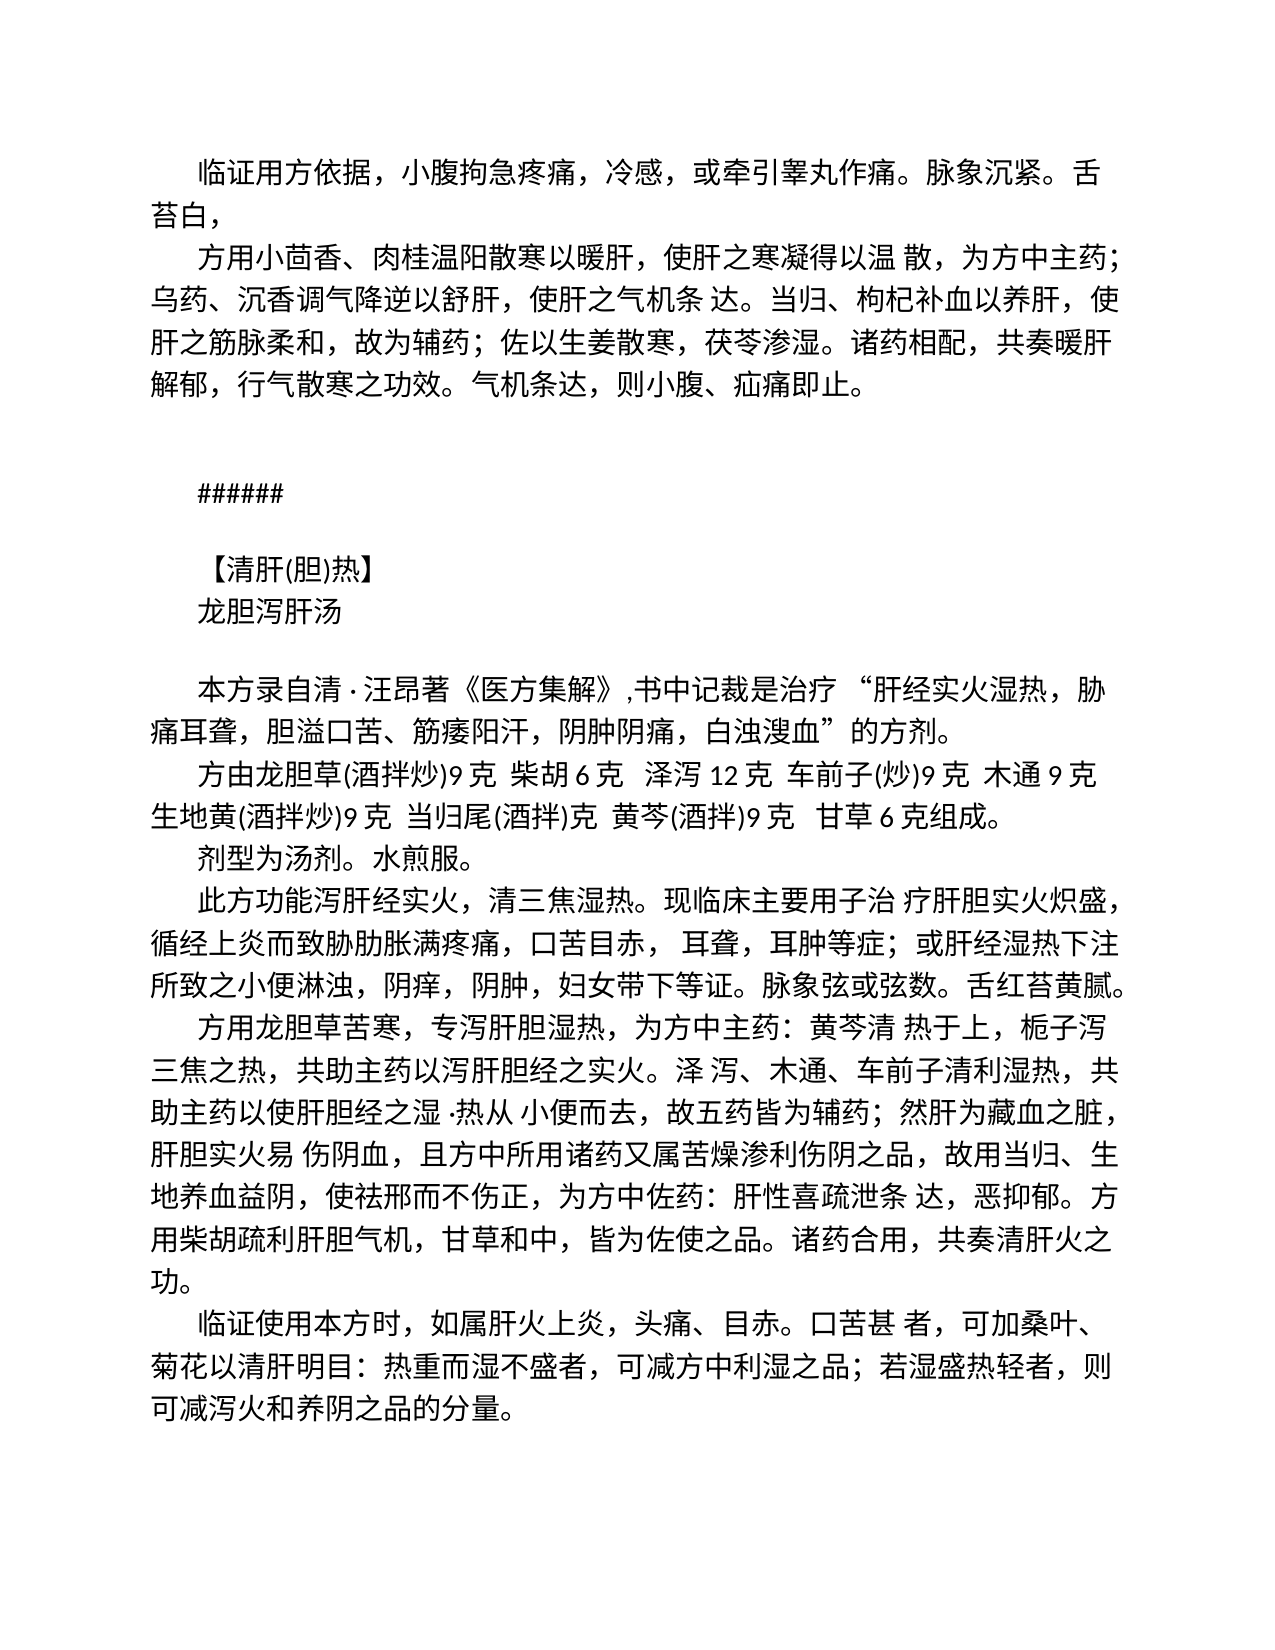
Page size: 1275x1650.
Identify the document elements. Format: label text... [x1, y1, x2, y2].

text 【清肝(胆)热】 [150, 546, 1125, 588]
text 方用龙胆草苦寒，专泻肝胆湿热，为方中主药：黄芩清 热于上，栀子泻三焦之热，共助主药以泻肝胆经之实火。泽 泻、木通、车前子清利湿热，共助主药以使肝胆经之湿 ·热从 小便而去，故五药皆为辅药；然肝为藏血之脏，肝胆实火易 伤阴血，且方中所用诸药又属苦燥渗利伤阴之品，故用当归、生 地养血益阴，使祛邢而不伤正，为方中佐药：肝性喜疏泄条 达，恶抑郁。方用柴胡疏利肝胆气机，甘草和中，皆为佐使之品。诸药合用，共奏清肝火之功。 [150, 1005, 1125, 1301]
text ###### [150, 475, 1125, 511]
text 临证使用本方时，如属肝火上炎，头痛、目赤。口苦甚 者，可加桑叶、菊花以清肝明目：热重而湿不盛者，可减方中利湿之品；若湿盛热轻者，则可减泻火和养阴之品的分量。 [150, 1301, 1125, 1428]
text 方用小茴香、肉桂温阳散寒以暖肝，使肝之寒凝得以温 散，为方中主药；乌药、沉香调气降逆以舒肝，使肝之气机条 达。当归、枸杞补血以养肝，使肝之筋脉柔和，故为辅药；佐以生姜散寒，茯苓渗湿。诸药相配，共奏暖肝解郁，行气散寒之功效。气机条达，则小腹、疝痛即止。 [150, 234, 1125, 404]
text 龙胆泻肝汤 [150, 588, 1125, 631]
text 此方功能泻肝经实火，清三焦湿热。现临床主要用子治 疗肝胆实火炽盛，循经上炎而致胁肋胀满疼痛，口苦目赤， 耳聋，耳肿等症；或肝经湿热下注所致之小便淋浊，阴痒，阴肿，妇女带下等证。脉象弦或弦数。舌红苔黄腻。 [150, 878, 1125, 1005]
text 本方录自清 · 汪昂著《医方集解》,书中记裁是治疗 “肝经实火湿热，胁痛耳聋，胆溢口苦、筋痿阳汗，阴肿阴痛，白浊溲血”的方剂。 [150, 666, 1125, 751]
text 临证用方依据，小腹拘急疼痛，冷感，或牵引睾丸作痛。脉象沉紧。舌苔白， [150, 150, 1125, 234]
text 剂型为汤剂。水煎服。 [150, 836, 1125, 878]
text 方由龙胆草(酒拌炒)9克 柴胡6克 泽泻12克 车前子(炒)9克 木通9克 生地黄(酒拌炒)9克 当归尾(酒拌)克 黄芩(酒拌)9克 甘草6克组成。 [150, 751, 1125, 836]
